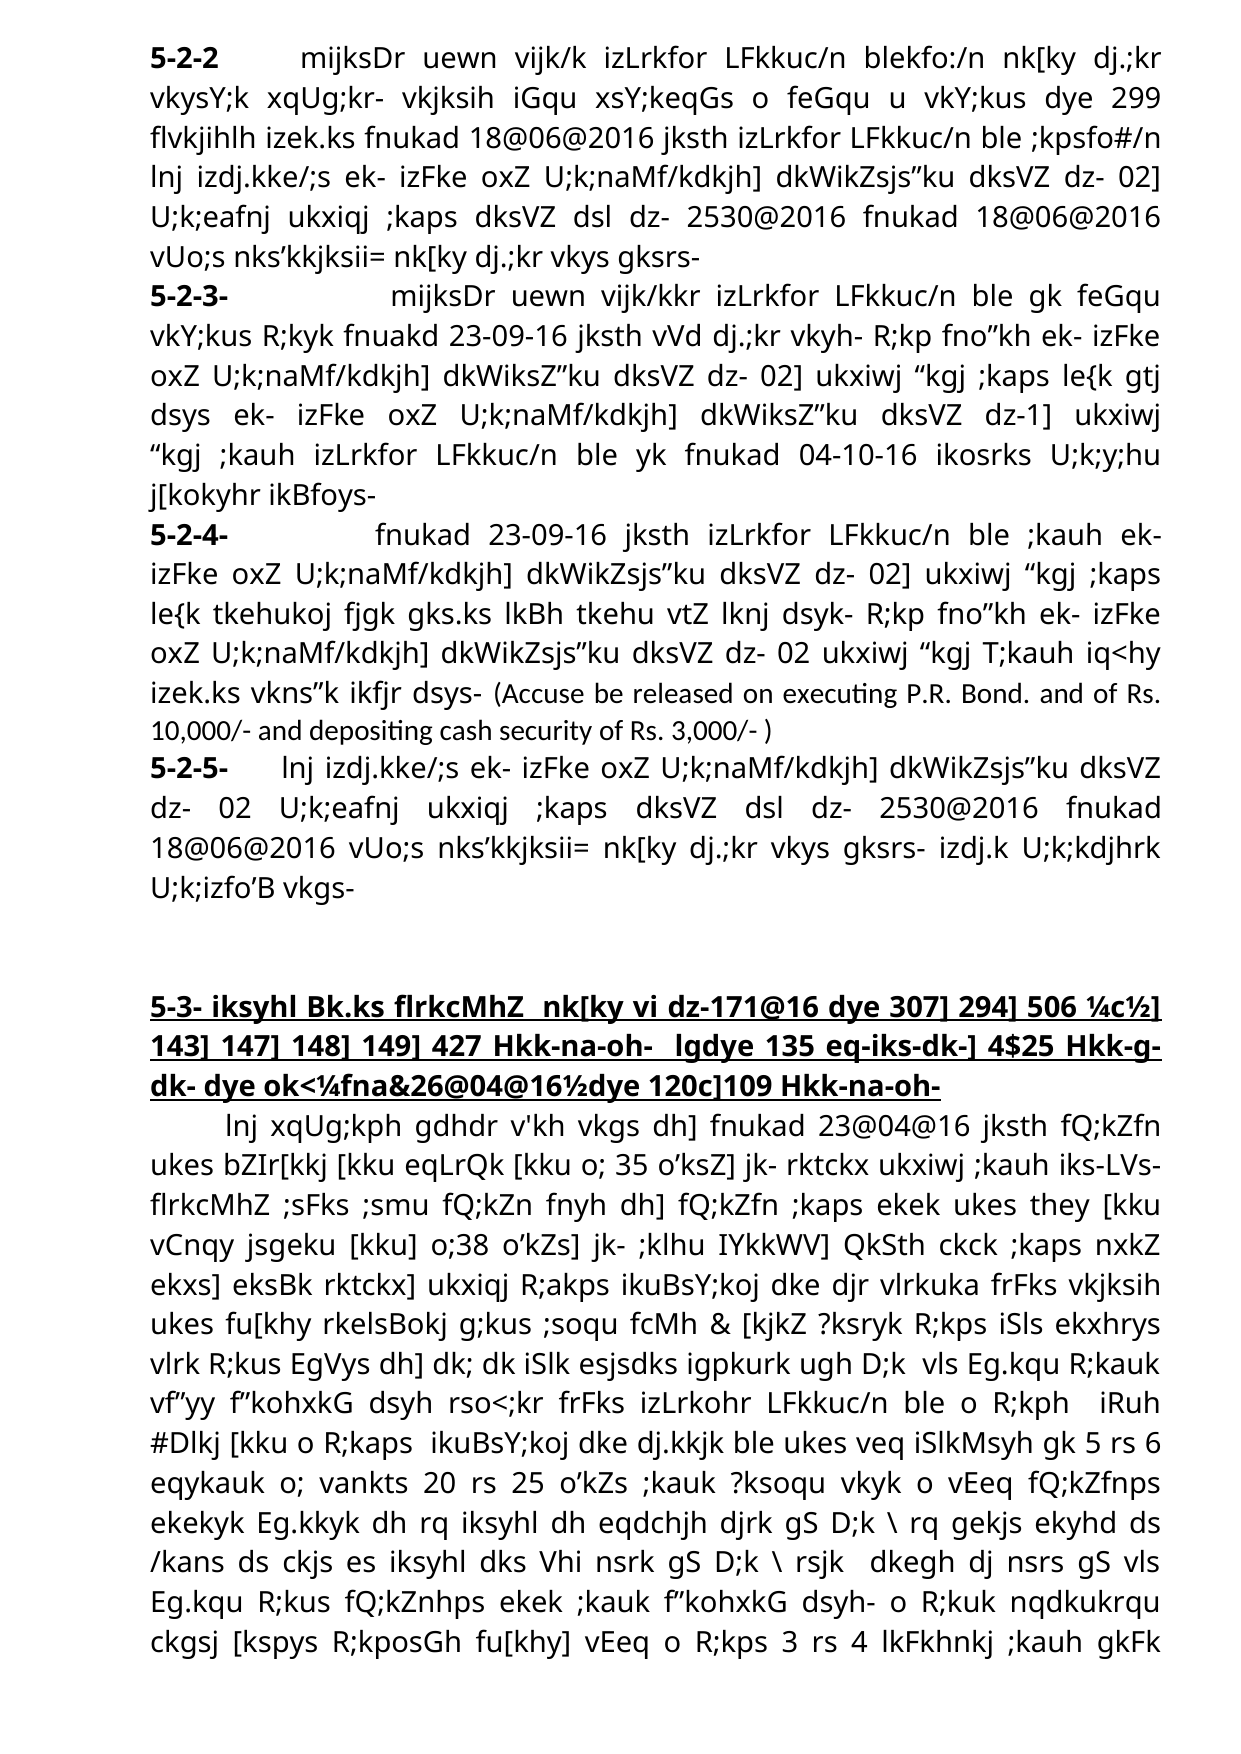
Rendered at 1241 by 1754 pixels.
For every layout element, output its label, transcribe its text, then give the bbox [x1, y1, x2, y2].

text 5-3- iksyhl Bk.ks flrkcMhZ nk[ky vi dz-171@16 dye 307] 294] 506 ¼c½] 143] 147] 148] 149] 427 Hkk-na-oh- lgdye 135 eq-iks-dk-] 4$25 Hkk-g-dk- dye ok<¼fna&26@04@16½dye 120c]109 Hkk-na-oh- [150, 986, 1162, 1019]
text 5-3- iksyhl Bk.ks flrkcMhZ nk[ky vi dz-171@16 dye 307] 294] 506 ¼c½] 143] 147] 148] 149] 427 Hkk-na-oh- lgdye 135 eq-iks-dk-] 4$25 Hkk-g-dk- dye ok<¼fna&26@04@16½dye 120c]109 Hkk-na-oh- [150, 1021, 1162, 1059]
text 5-2-3- mijksDr uewn vijk/kkr izLrkfor LFkkuc/n ble gk feGqu vkY;kus R;kyk fnuakd 23-09-16 jksth vVd dj.;kr vkyh- R;kp fno”kh ek- izFke oxZ U;k;naMf/kdkjh] dkWiksZ”ku dksVZ dz- 02] ukxiwj “kgj ;kaps le{k gtj dsys ek- izFke oxZ U;k;naMf/kdkjh] dkWiksZ”ku dksVZ dz-1] ukxiwj “kgj ;kauh izLrkfor LFkkuc/n ble yk fnukad 04-10-16 ikosrks U;k;y;hu j[kokyhr ikBfoys- [150, 276, 1162, 514]
text 5-2-4- fnukad 23-09-16 jksth izLrkfor LFkkuc/n ble ;kauh ek- izFke oxZ U;k;naMf/kdkjh] dkWikZsjs”ku dksVZ dz- 02] ukxiwj “kgj ;kaps le{k tkehukoj fjgk gks.ks lkBh tkehu vtZ lknj dsyk- R;kp fno”kh ek- izFke oxZ U;k;naMf/kdkjh] dkWikZsjs”ku dksVZ dz- 02 ukxiwj “kgj T;kauh iq<hy izek.ks vkns”k ikfjr dsys- (Accuse be released on executing P.R. Bond. and of Rs. 10,000/- and depositing cash security of Rs. 3,000/- ) [150, 514, 1162, 748]
text 5-3- iksyhl Bk.ks flrkcMhZ nk[ky vi dz-171@16 dye 307] 294] 506 ¼c½] 143] 147] 148] 149] 427 Hkk-na-oh- lgdye 135 eq-iks-dk-] 4$25 Hkk-g-dk- dye ok<¼fna&26@04@16½dye 120c]109 Hkk-na-oh- [150, 1061, 1162, 1105]
text 5-2-5- lnj izdj.kke/;s ek- izFke oxZ U;k;naMf/kdkjh] dkWikZsjs”ku dksVZ dz- 02 U;k;eafnj ukxiqj ;kaps dksVZ dsl dz- 2530@2016 fnukad 18@06@2016 vUo;s nks’kkjksii= nk[ky dj.;kr vkys gksrs- izdj.k U;k;kdjhrk U;k;izfo’B vkgs- [150, 748, 1162, 907]
text 5-2-2 mijksDr uewn vijk/k izLrkfor LFkkuc/n blekfo:/n nk[ky dj.;kr vkysY;k xqUg;kr- vkjksih iGqu xsY;keqGs o feGqu u vkY;kus dye 299 flvkjihlh izek.ks fnukad 18@06@2016 jksth izLrkfor LFkkuc/n ble ;kpsfo#/n lnj izdj.kke/;s ek- izFke oxZ U;k;naMf/kdkjh] dkWikZsjs”ku dksVZ dz- 02] U;k;eafnj ukxiqj ;kaps dksVZ dsl dz- 2530@2016 fnukad 18@06@2016 vUo;s nks’kkjksii= nk[ky dj.;kr vkys gksrs- [150, 37, 1162, 276]
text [150, 1105, 1162, 1661]
